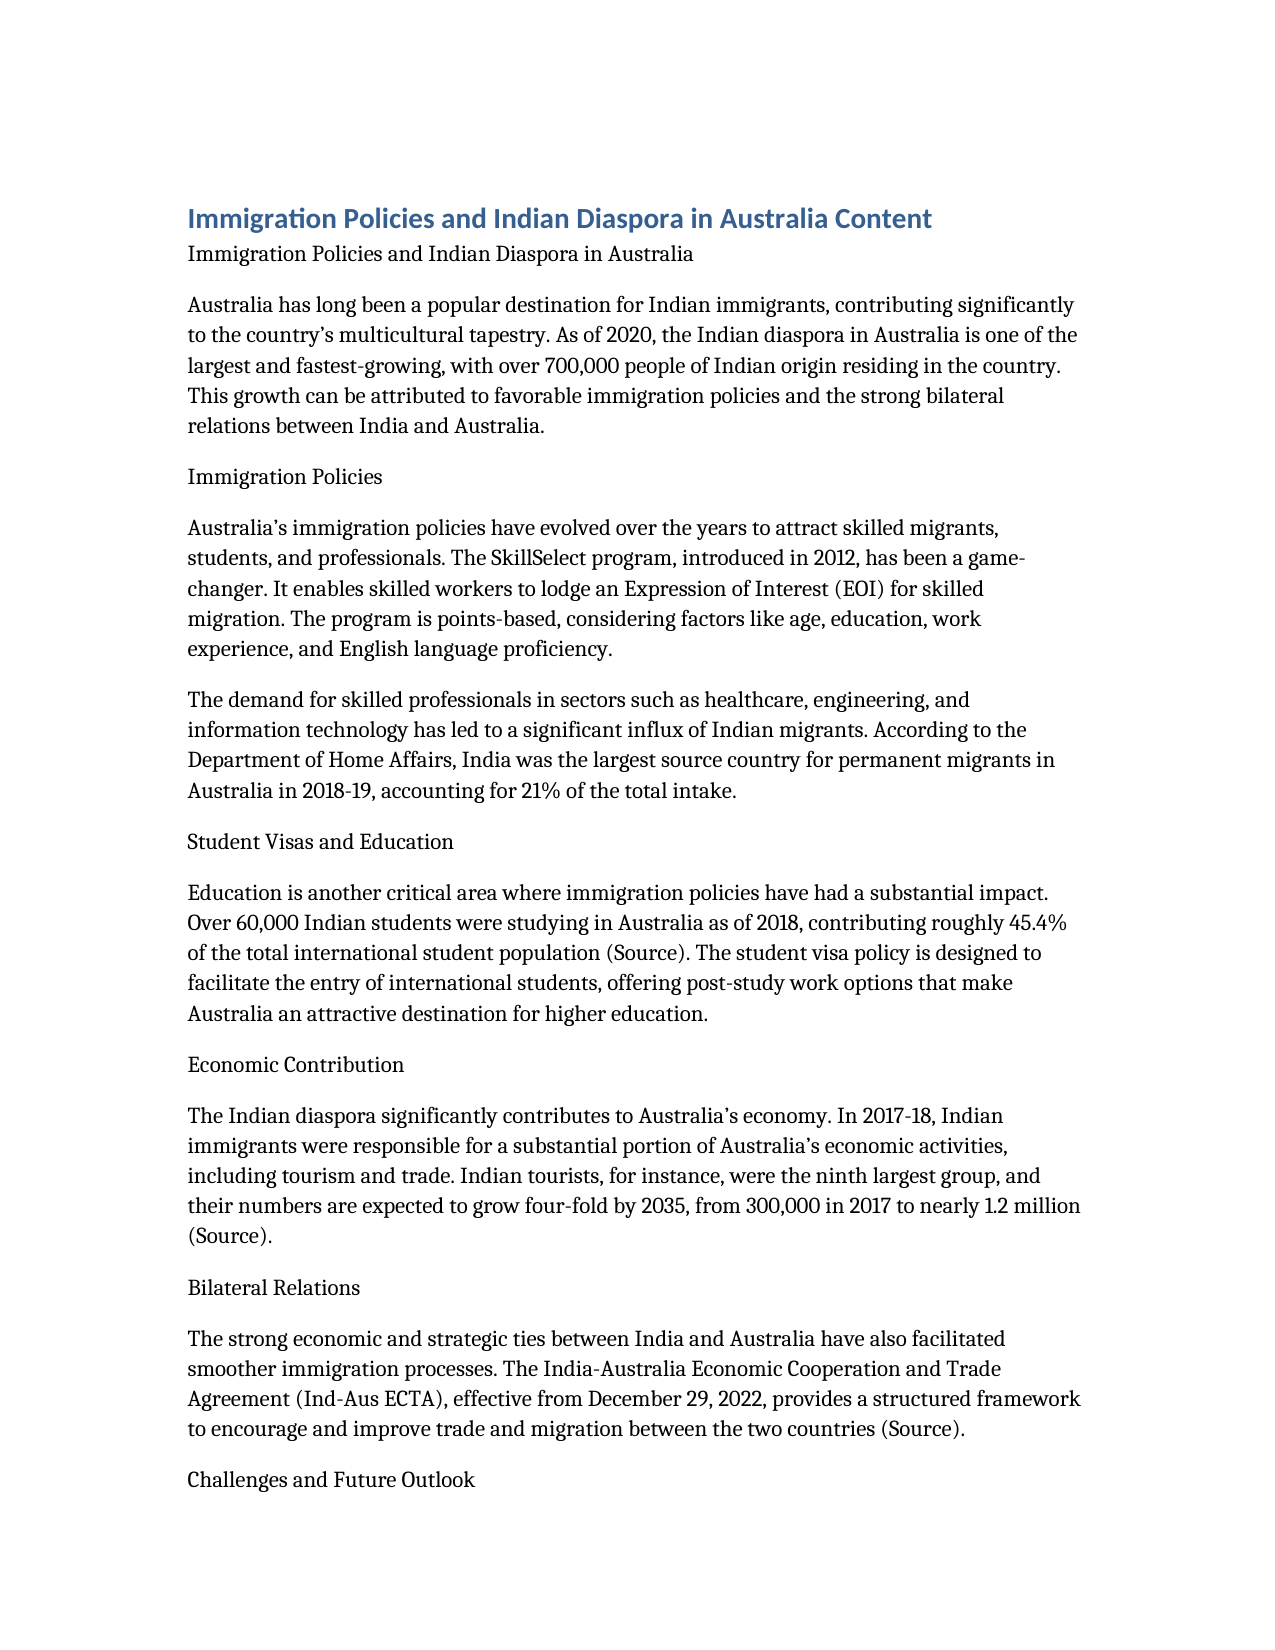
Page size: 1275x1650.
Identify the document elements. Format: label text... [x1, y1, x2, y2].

text Economic Contribution [187, 1051, 1087, 1078]
text Education is another critical area where immigration policies have had a substantial impact. Over 60,000 Indian students were studying in Australia as of 2018, contributing roughly 45.4% of the total international student population (Source). The student visa policy is designed to facilitate the entry of international students, offering post-study work options that make Australia an attractive destination for higher education. [187, 879, 1087, 1027]
text Bilateral Relations [187, 1274, 1087, 1301]
text Australia’s immigration policies have evolved over the years to attract skilled migrants, students, and professionals. The SkillSelect program, introduced in 2012, has been a game-changer. It enables skilled workers to lodge an Expression of Interest (EOI) for skilled migration. The program is points-based, considering factors like age, education, work experience, and English language proficiency. [187, 515, 1087, 662]
text The strong economic and strategic ties between India and Australia have also facilitated smoother immigration processes. The India-Australia Economic Cooperation and Trade Agreement (Ind-Aus ECTA), effective from December 29, 2022, provides a structured framework to encourage and improve trade and migration between the two countries (Source). [187, 1325, 1087, 1442]
subtitle Immigration Policies and Indian Diaspora in Australia Content [187, 200, 1087, 236]
text Challenges and Future Outlook [187, 1467, 1087, 1493]
text Australia has long been a popular destination for Indian immigrants, contributing significantly to the country’s multicultural tapestry. As of 2020, the Indian diaspora in Australia is one of the largest and fastest-growing, with over 700,000 people of Indian origin residing in the country. This growth can be attributed to favorable immigration policies and the strong bilateral relations between India and Australia. [187, 292, 1087, 439]
text The demand for skilled professionals in sectors such as healthcare, engineering, and information technology has led to a significant influx of Indian migrants. According to the Department of Home Affairs, India was the largest source country for permanent migrants in Australia in 2018-19, accounting for 21% of the total intake. [187, 687, 1087, 804]
text Immigration Policies [187, 464, 1087, 490]
text The Indian diaspora significantly contributes to Australia’s economy. In 2017-18, Indian immigrants were responsible for a substantial portion of Australia’s economic activities, including tourism and trade. Indian tourists, for instance, were the ninth largest group, and their numbers are expected to grow four-fold by 2035, from 300,000 in 2017 to nearly 1.2 million (Source). [187, 1102, 1087, 1249]
text Student Visas and Education [187, 828, 1087, 855]
text Immigration Policies and Indian Diaspora in Australia [187, 241, 1087, 267]
